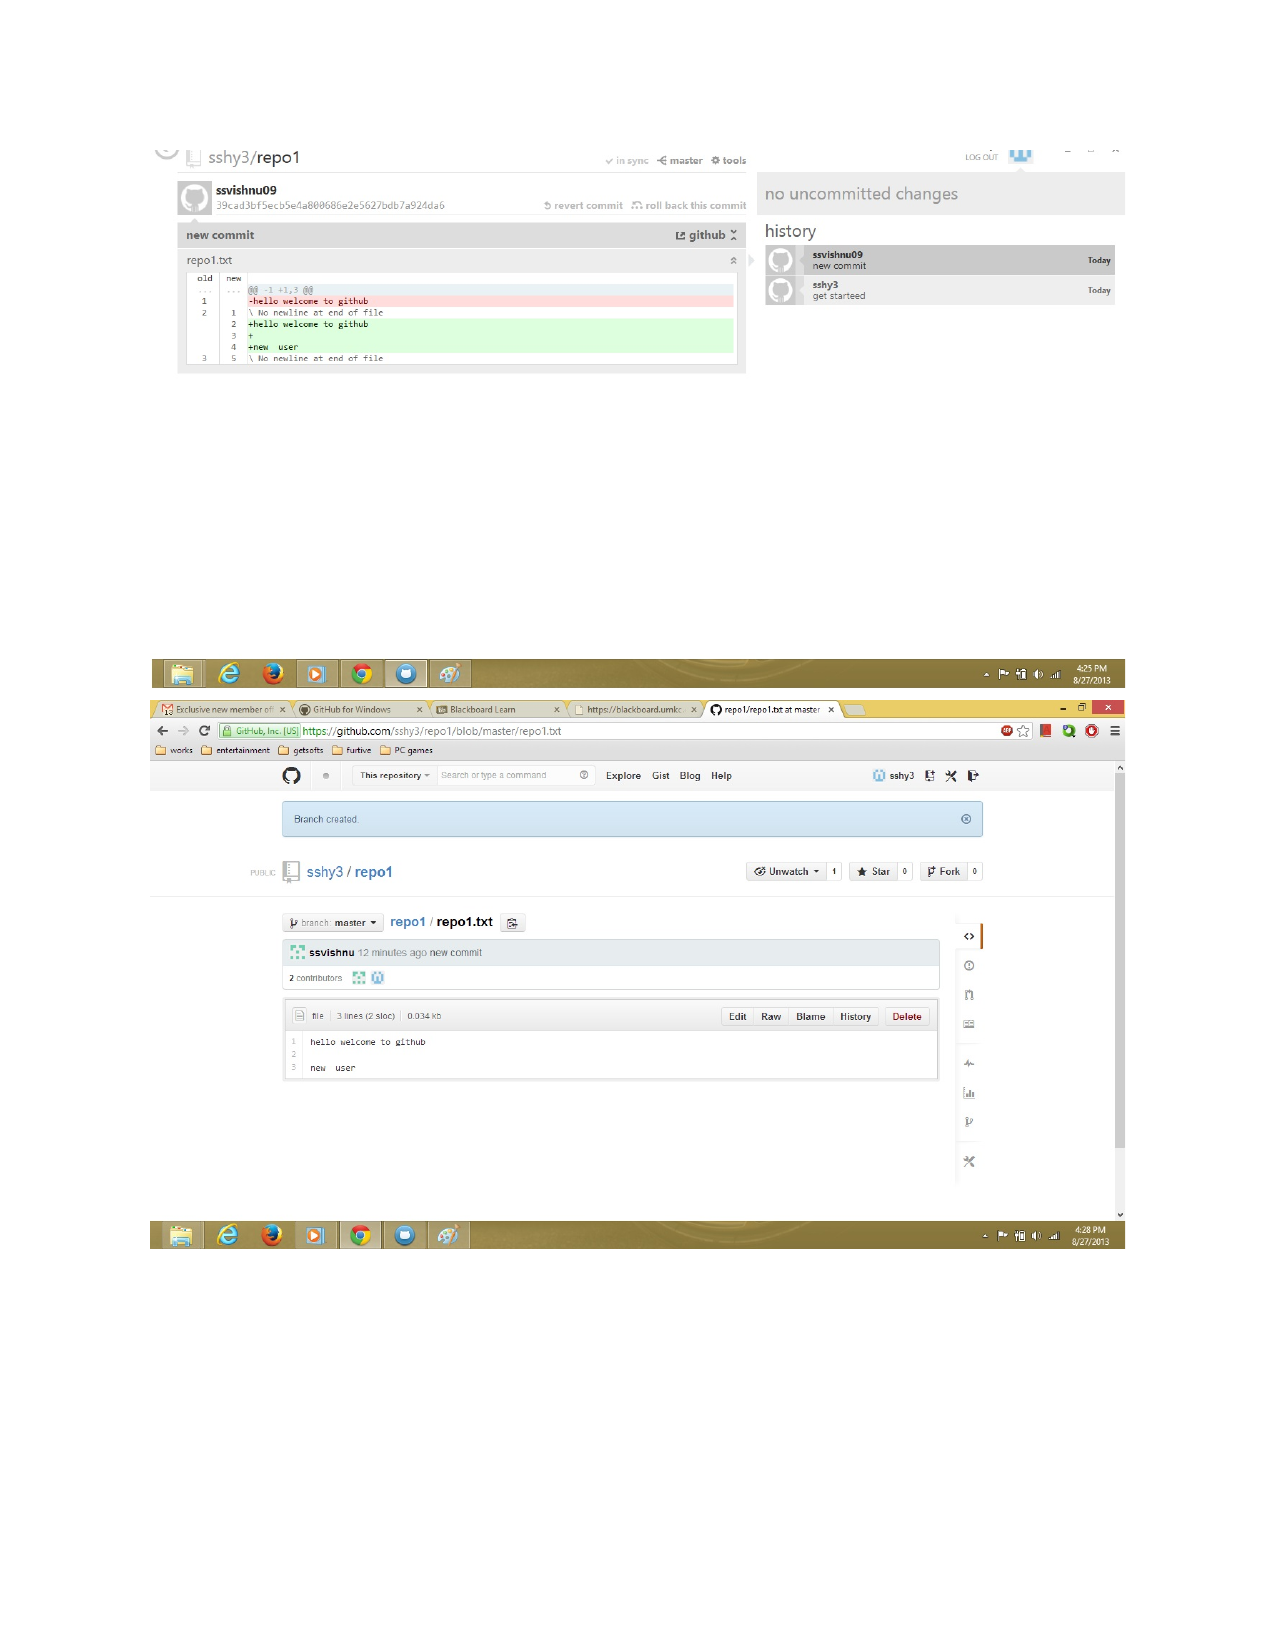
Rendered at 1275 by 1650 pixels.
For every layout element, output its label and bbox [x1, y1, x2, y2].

picture [150, 150, 1125, 699]
picture [150, 700, 1125, 1249]
